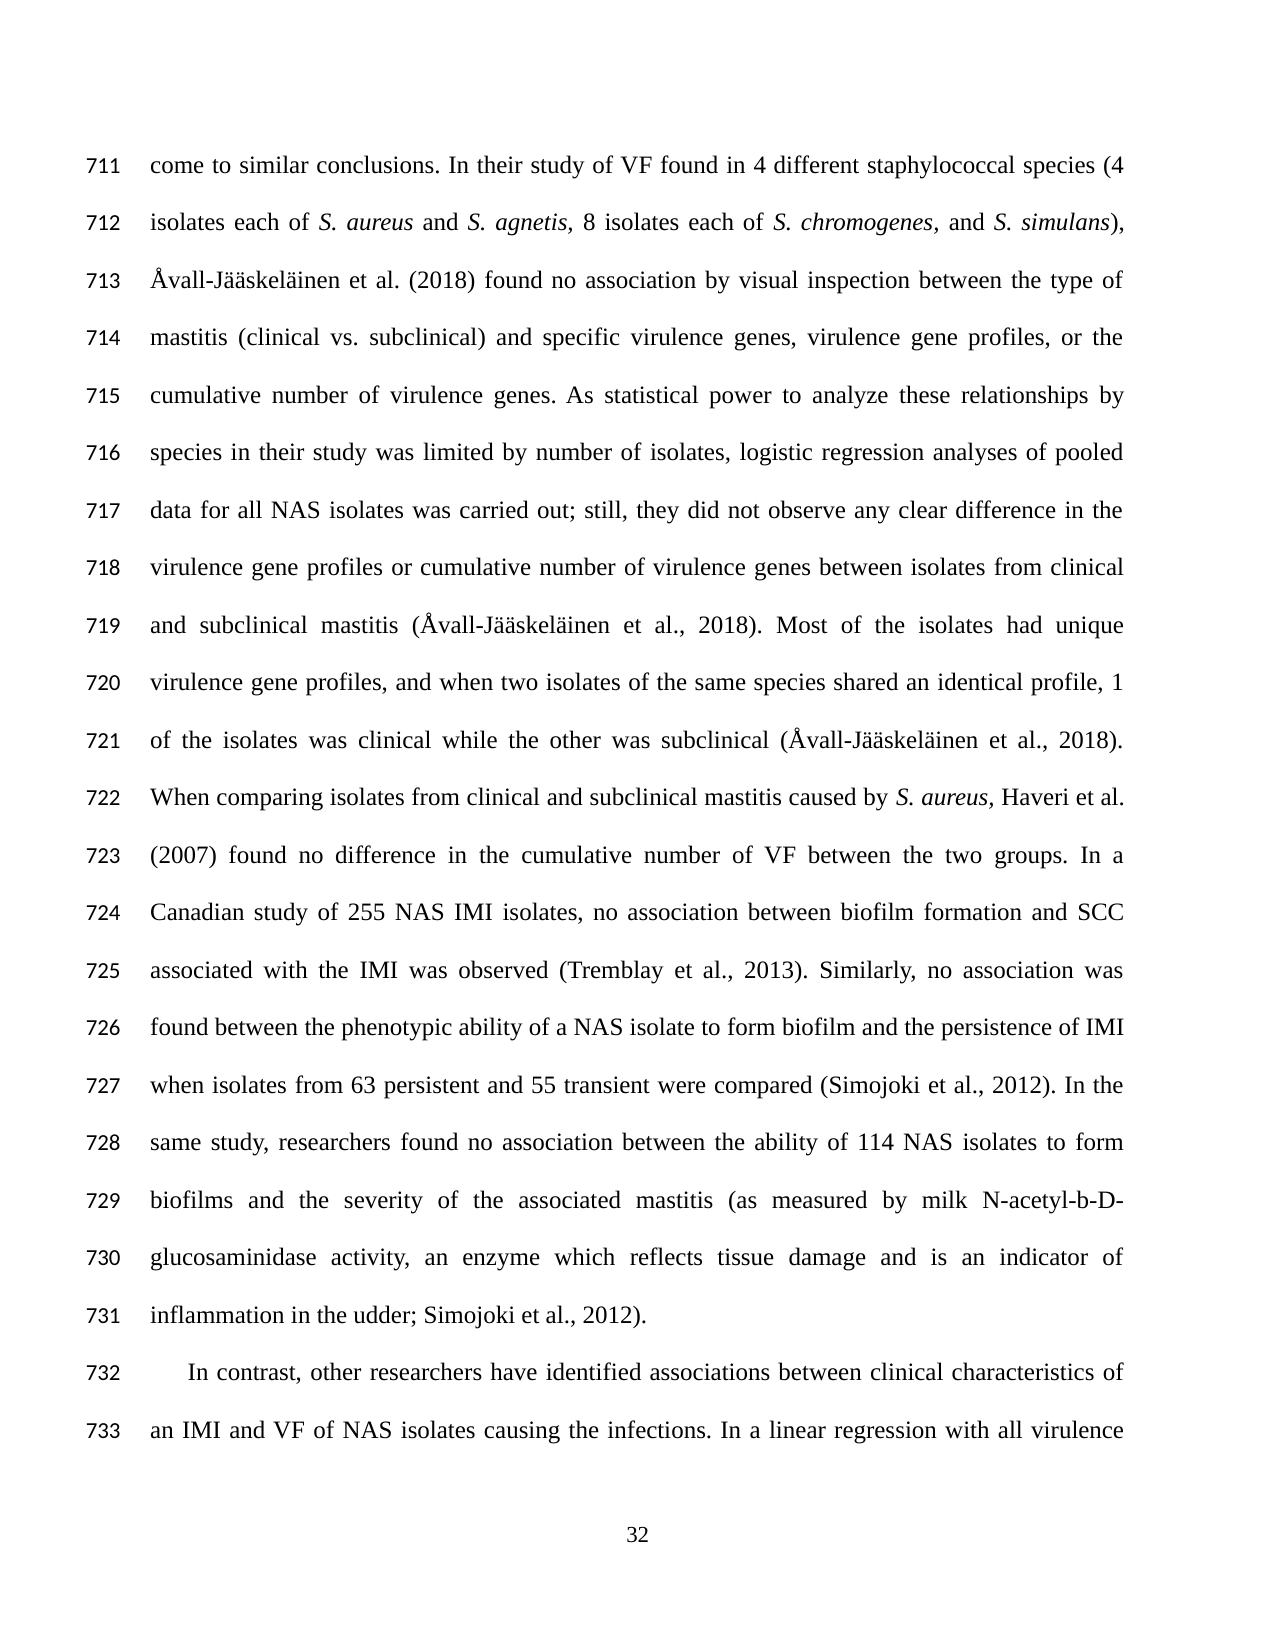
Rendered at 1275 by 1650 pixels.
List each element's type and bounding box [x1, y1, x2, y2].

text [150, 150, 1125, 1329]
text [150, 1357, 1125, 1444]
